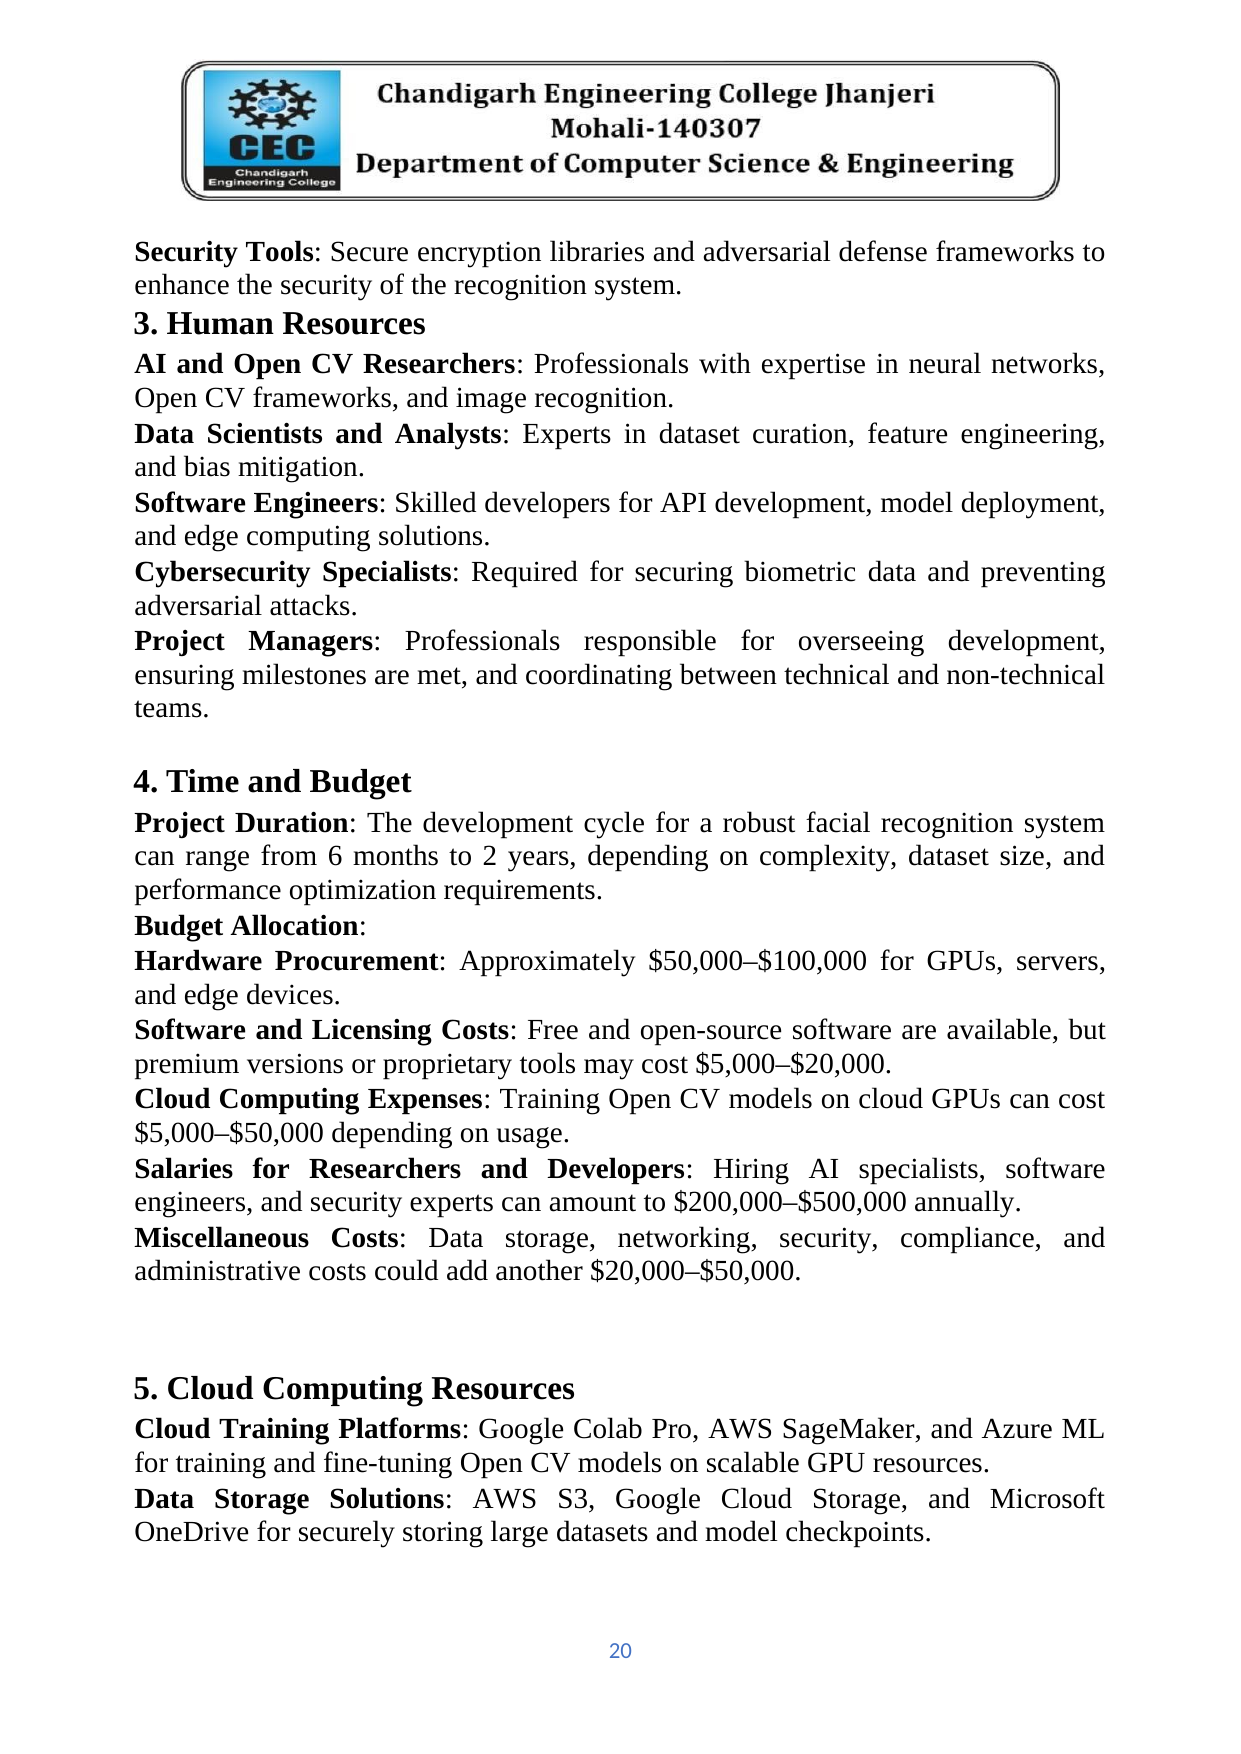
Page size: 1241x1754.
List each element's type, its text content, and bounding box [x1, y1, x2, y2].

text Cloud Computing Expenses: Training Open CV models on cloud GPUs can cost $5,000–$50,000 depending on usage. [134, 1082, 1106, 1149]
text Software Engineers: Skilled developers for API development, model deployment, and edge computing solutions. [134, 485, 1106, 552]
text AI and Open CV Researchers: Professionals with expertise in neural networks, Open CV frameworks, and image recognition. [134, 347, 1106, 414]
text Project Managers: Professionals responsible for overseeing development, ensuring milestones are met, and coordinating between technical and non-technical teams. [134, 623, 1106, 724]
picture [179, 59, 1061, 201]
subtitle 5. Cloud Computing Resources [133, 1368, 1106, 1407]
subtitle 4. Time and Budget [133, 762, 1106, 800]
text Data Scientists and Analysts: Experts in dataset curation, feature engineering, and bias mitigation. [134, 416, 1106, 483]
text Miscellaneous Costs: Data storage, networking, security, compliance, and administrative costs could add another $20,000–$50,000. [134, 1220, 1106, 1287]
text Project Duration: The development cycle for a robust facial recognition system can range from 6 months to 2 years, depending on complexity, dataset size, and performance optimization requirements. [134, 805, 1106, 906]
subtitle 3. Human Resources [133, 303, 1106, 341]
text Security Tools: Secure encryption libraries and adversarial defense frameworks to enhance the security of the recognition system. [134, 234, 1106, 301]
text Software and Licensing Costs: Free and open-source software are available, but premium versions or proprietary tools may cost $5,000–$20,000. [134, 1012, 1106, 1079]
text Cybersecurity Specialists: Required for securing biometric data and preventing adversarial attacks. [134, 554, 1106, 621]
text Cloud Training Platforms: Google Colab Pro, AWS SageMaker, and Azure ML for training and fine-tuning Open CV models on scalable GPU resources. [134, 1412, 1106, 1479]
text Budget Allocation: [134, 908, 1106, 941]
text Hardware Procurement: Approximately $50,000–$100,000 for GPUs, servers, and edge devices. [134, 943, 1106, 1010]
text Data Storage Solutions: AWS S3, Google Cloud Storage, and Microsoft OneDrive for securely storing large datasets and model checkpoints. [134, 1481, 1106, 1548]
text Salaries for Researchers and Developers: Hiring AI specialists, software engineers, and security experts can amount to $200,000–$500,000 annually. [134, 1151, 1106, 1218]
